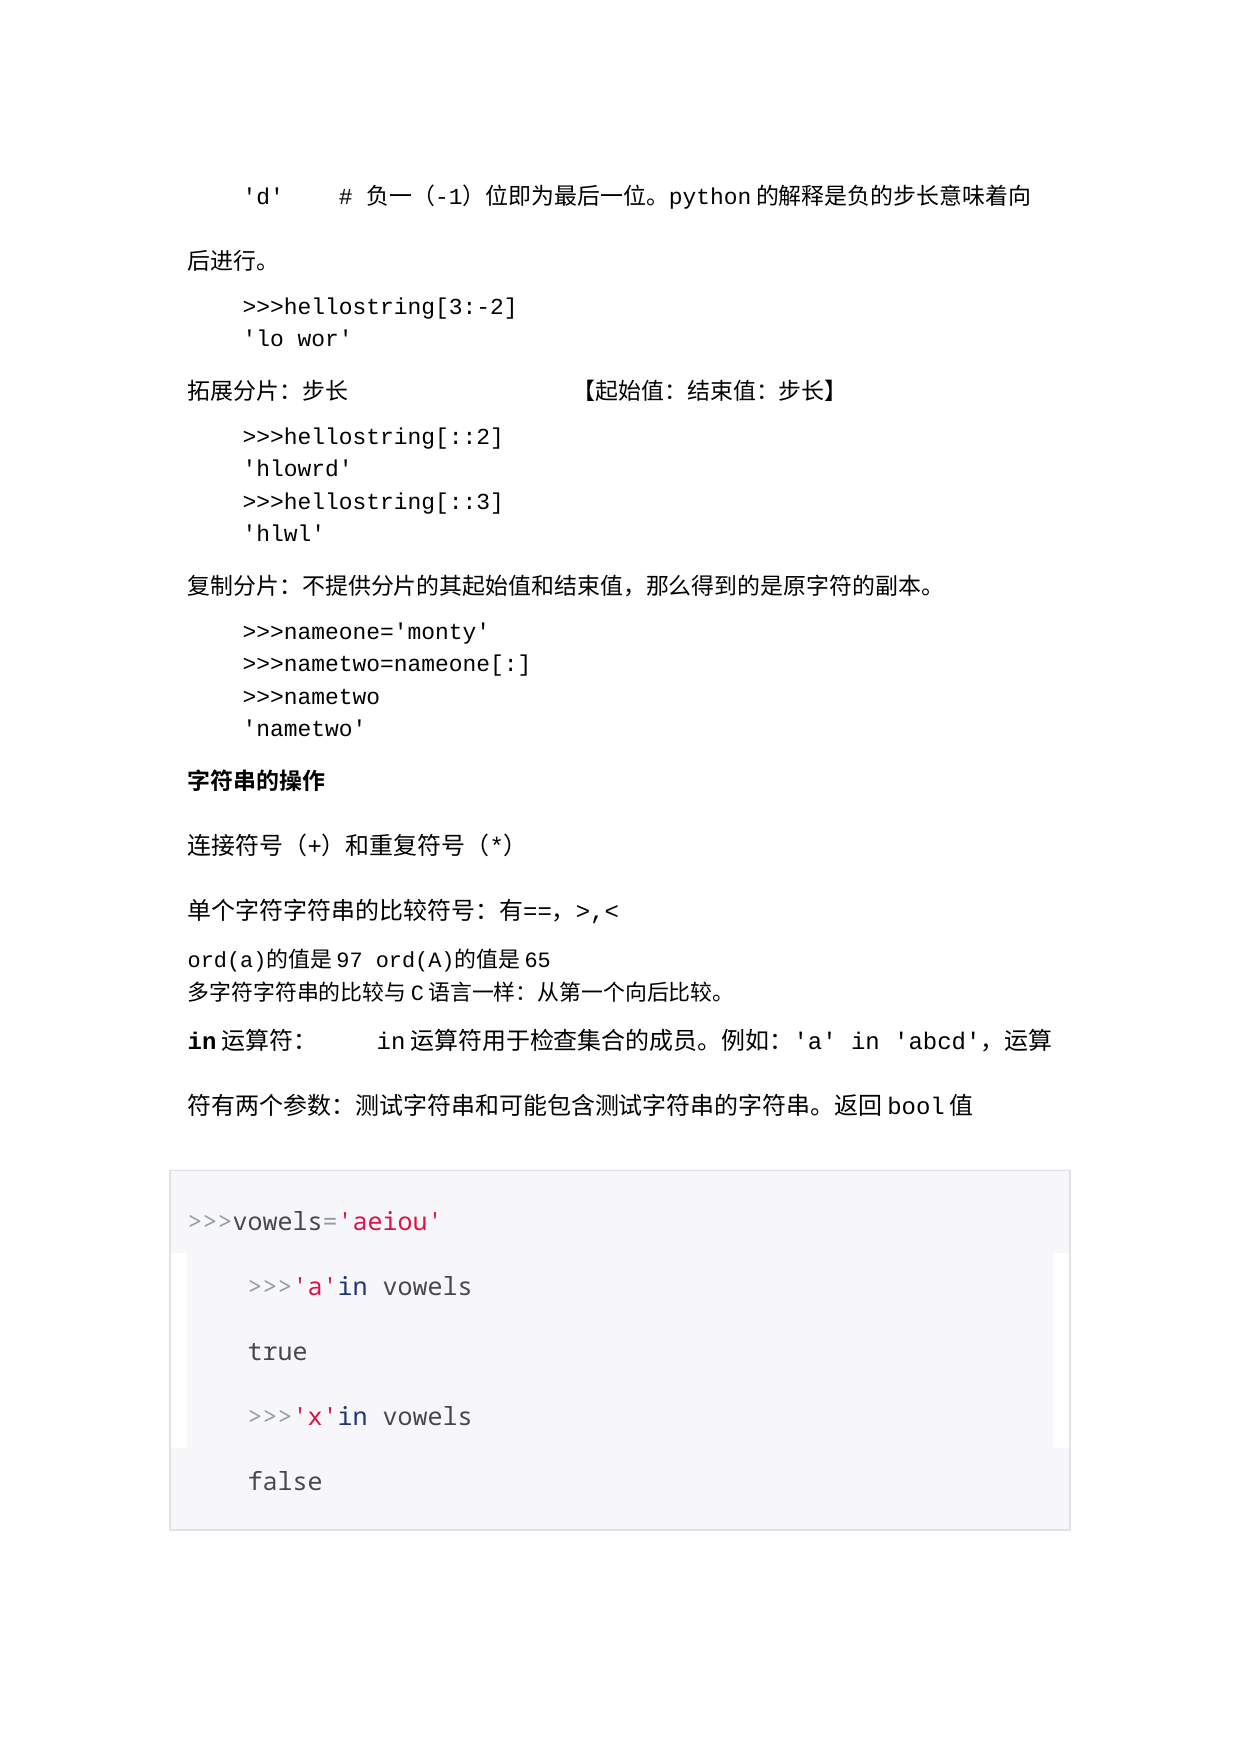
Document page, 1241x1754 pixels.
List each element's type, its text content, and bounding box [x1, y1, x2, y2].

text true [187, 1318, 1053, 1383]
text >>>hellostring[::3] [187, 487, 1053, 519]
text ord(a)的值是97 ord(A)的值是65 [187, 942, 1053, 974]
text >>>hellostring[::2] [187, 422, 1053, 454]
text >>>nametwo=nameone[:] [187, 649, 1053, 682]
text >>>nameone='monty' [187, 617, 1053, 649]
text 'hlowrd' [187, 454, 1053, 487]
text >>>nametwo [187, 682, 1053, 714]
text 字符串的操作 [187, 747, 1053, 812]
text >>>'a'in vowels [187, 1253, 1053, 1318]
text in运算符： in运算符用于检查集合的成员。例如：'a' in 'abcd'，运算符有两个参数：测试字符串和可能包含测试字符串的字符串。返回bool值 [187, 1007, 1053, 1137]
text 'd' # 负一（-1）位即为最后一位。python的解释是负的步长意味着向后进行。 [187, 162, 1053, 292]
text 拓展分片：步长 【起始值：结束值：步长】 [187, 357, 1053, 422]
text 复制分片：不提供分片的其起始值和结束值，那么得到的是原字符的副本。 [187, 552, 1053, 617]
text false [171, 1429, 1069, 1529]
text 'hlwl' [187, 519, 1053, 552]
text >>>'x'in vowels [187, 1383, 1053, 1429]
text 单个字符字符串的比较符号：有==，>,< [187, 877, 1053, 942]
text 连接符号（+）和重复符号（*） [187, 812, 1053, 877]
text >>>vowels='aeiou' [171, 1171, 1069, 1253]
text 多字符字符串的比较与C语言一样：从第一个向后比较。 [187, 974, 1053, 1007]
text >>>hellostring[3:-2] [187, 292, 1053, 324]
text 'lo wor' [187, 324, 1053, 357]
text 'nametwo' [187, 714, 1053, 747]
